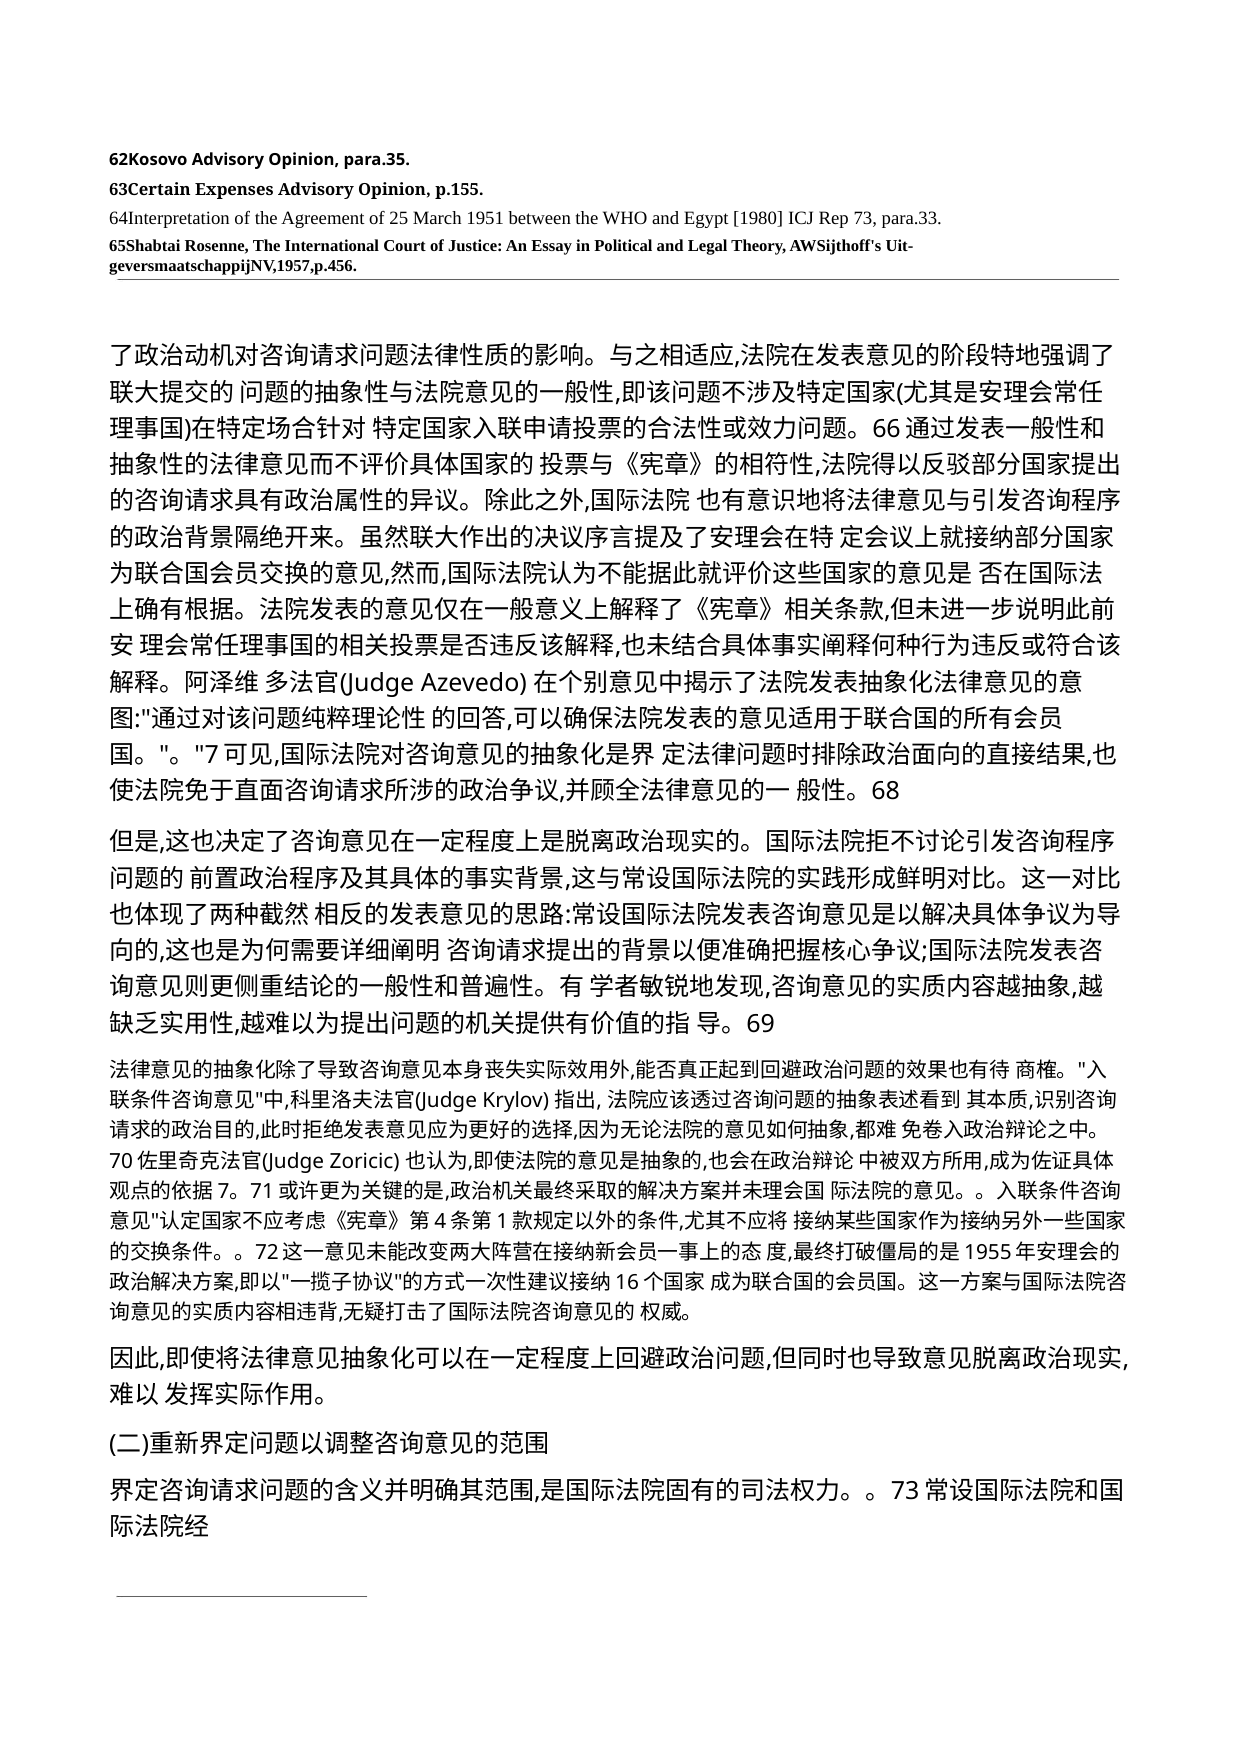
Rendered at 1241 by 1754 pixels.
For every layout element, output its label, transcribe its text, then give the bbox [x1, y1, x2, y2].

text (二)重新界定问题以调整咨询意见的范围 [109, 1424, 1127, 1460]
text 63Certain Expenses Advisory Opinion, p.155. [109, 177, 1127, 200]
text 了政治动机对咨询请求问题法律性质的影响。与之相适应,法院在发表意见的阶段特地强调了联大提交的 问题的抽象性与法院意见的一般性,即该问题不涉及特定国家(尤其是安理会常任理事国)在特定场合针对 特定国家入联申请投票的合法性或效力问题。66通过发表一般性和抽象性的法律意见而不评价具体国家的 投票与《宪章》的相符性,法院得以反驳部分国家提出的咨询请求具有政治属性的异议。除此之外,国际法院 也有意识地将法律意见与引发咨询程序的政治背景隔绝开来。虽然联大作出的决议序言提及了安理会在特 定会议上就接纳部分国家为联合国会员交换的意见,然而,国际法院认为不能据此就评价这些国家的意见是 否在国际法上确有根据。法院发表的意见仅在一般意义上解释了《宪章》相关条款,但未进一步说明此前安 理会常任理事国的相关投票是否违反该解释,也未结合具体事实阐释何种行为违反或符合该解释。阿泽维 多法官(Judge Azevedo) 在个别意见中揭示了法院发表抽象化法律意见的意图:"通过对该问题纯粹理论性 的回答,可以确保法院发表的意见适用于联合国的所有会员国。"。"7可见,国际法院对咨询意见的抽象化是界 定法律问题时排除政治面向的直接结果,也使法院免于直面咨询请求所涉的政治争议,并顾全法律意见的一 般性。68 [109, 336, 1127, 807]
picture [115, 1595, 368, 1599]
text 但是,这也决定了咨询意见在一定程度上是脱离政治现实的。国际法院拒不讨论引发咨询程序问题的 前置政治程序及其具体的事实背景,这与常设国际法院的实践形成鲜明对比。这一对比也体现了两种截然 相反的发表意见的思路:常设国际法院发表咨询意见是以解决具体争议为导向的,这也是为何需要详细阐明 咨询请求提出的背景以便准确把握核心争议;国际法院发表咨询意见则更侧重结论的一般性和普遍性。有 学者敏锐地发现,咨询意见的实质内容越抽象,越缺乏实用性,越难以为提出问题的机关提供有价值的指 导。69 [109, 822, 1127, 1039]
text 因此,即使将法律意见抽象化可以在一定程度上回避政治问题,但同时也导致意见脱离政治现实,难以 发挥实际作用。 [109, 1339, 1127, 1411]
text 65Shabtai Rosenne, The International Court of Justice: An Essay in Political and Legal Theory, AWSijthoff's Uit-geversmaatschappijNV,1957,p.456. [109, 236, 1127, 274]
text 64Interpretation of the Agreement of 25 March 1951 between the WHO and Egypt [1980] ICJ Rep 73, para.33. [109, 207, 1127, 229]
text 界定咨询请求问题的含义并明确其范围,是国际法院固有的司法权力。。73常设国际法院和国际法院经 [109, 1470, 1127, 1543]
picture [115, 277, 1120, 282]
text 62Kosovo Advisory Opinion, para.35. [109, 147, 1127, 170]
text 法律意见的抽象化除了导致咨询意见本身丧失实际效用外,能否真正起到回避政治问题的效果也有待 商榷。"入联条件咨询意见"中,科里洛夫法官(Judge Krylov) 指出, 法院应该透过咨询问题的抽象表述看到 其本质,识别咨询请求的政治目的,此时拒绝发表意见应为更好的选择,因为无论法院的意见如何抽象,都难 免卷入政治辩论之中。70佐里奇克法官(Judge Zoricic) 也认为,即使法院的意见是抽象的,也会在政治辩论 中被双方所用,成为佐证具体观点的依据7。71或许更为关键的是,政治机关最终采取的解决方案并未理会国 际法院的意见。。入联条件咨询意见"认定国家不应考虑《宪章》第4条第1款规定以外的条件,尤其不应将 接纳某些国家作为接纳另外一些国家的交换条件。。72这一意见未能改变两大阵营在接纳新会员一事上的态 度,最终打破僵局的是1955年安理会的政治解决方案,即以"一揽子协议"的方式一次性建议接纳16个国家 成为联合国的会员国。这一方案与国际法院咨询意见的实质内容相违背,无疑打击了国际法院咨询意见的 权威。 [109, 1053, 1127, 1326]
